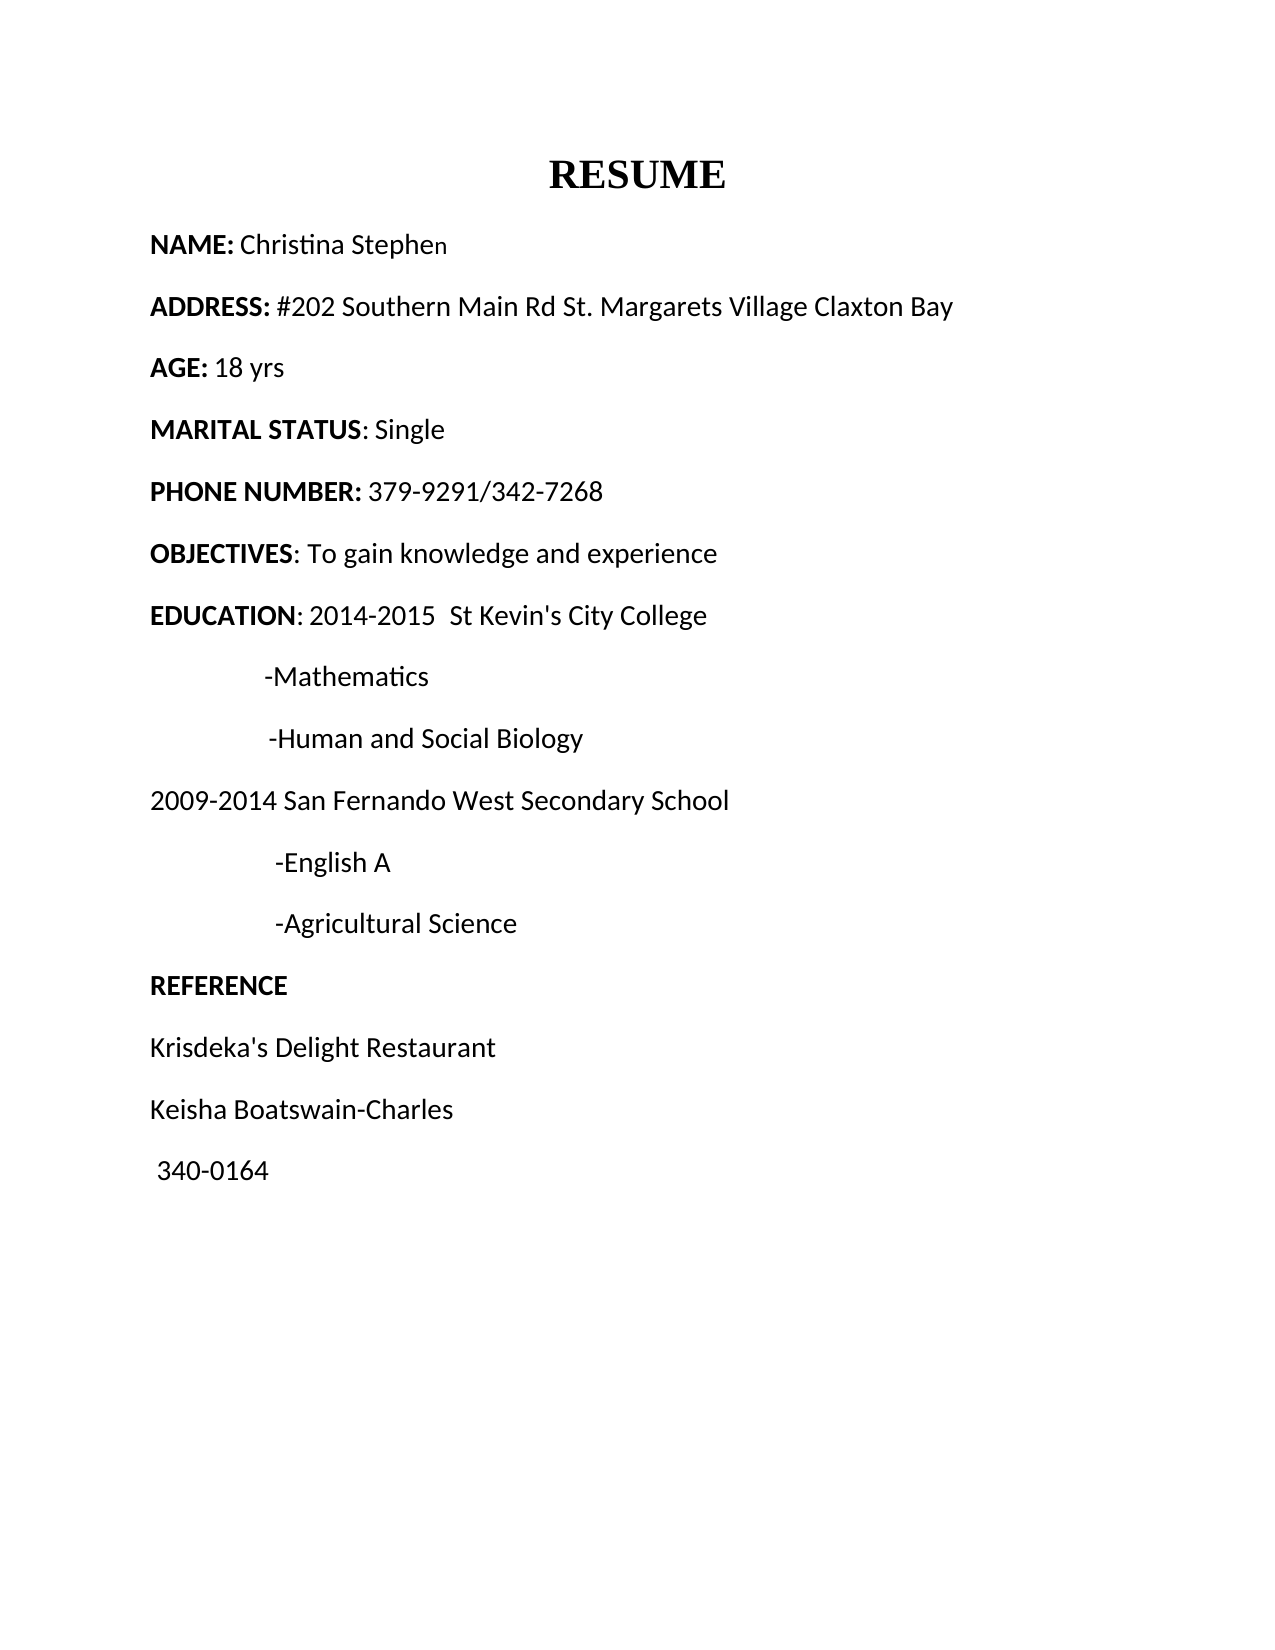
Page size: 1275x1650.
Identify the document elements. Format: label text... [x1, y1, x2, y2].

text OBJECTIVES: To gain knowledge and experience [150, 535, 1125, 570]
text -Mathematics [150, 658, 1125, 694]
text 340-0164 [150, 1152, 1125, 1188]
text REFERENCE [150, 967, 1125, 1003]
text NAME: Christina Stephen [150, 226, 1125, 262]
text EDUCATION: 2014-2015 St Kevin's City College [150, 597, 1125, 632]
text -Agricultural Science [150, 905, 1125, 941]
text PHONE NUMBER: 379-9291/342-7268 [150, 473, 1125, 509]
text RESUME [150, 150, 1125, 198]
text MARITAL STATUS: Single [150, 411, 1125, 447]
text -English A [150, 844, 1125, 879]
text Keisha Boatswain-Charles [150, 1091, 1125, 1126]
text -Human and Social Biology [150, 720, 1125, 756]
text AGE: 18 yrs [150, 349, 1125, 385]
text ADDRESS: #202 Southern Main Rd St. Margarets Village Claxton Bay [150, 288, 1125, 323]
text Krisdeka's Delight Restaurant [150, 1029, 1125, 1064]
text 2009-2014 San Fernando West Secondary School [150, 782, 1125, 817]
